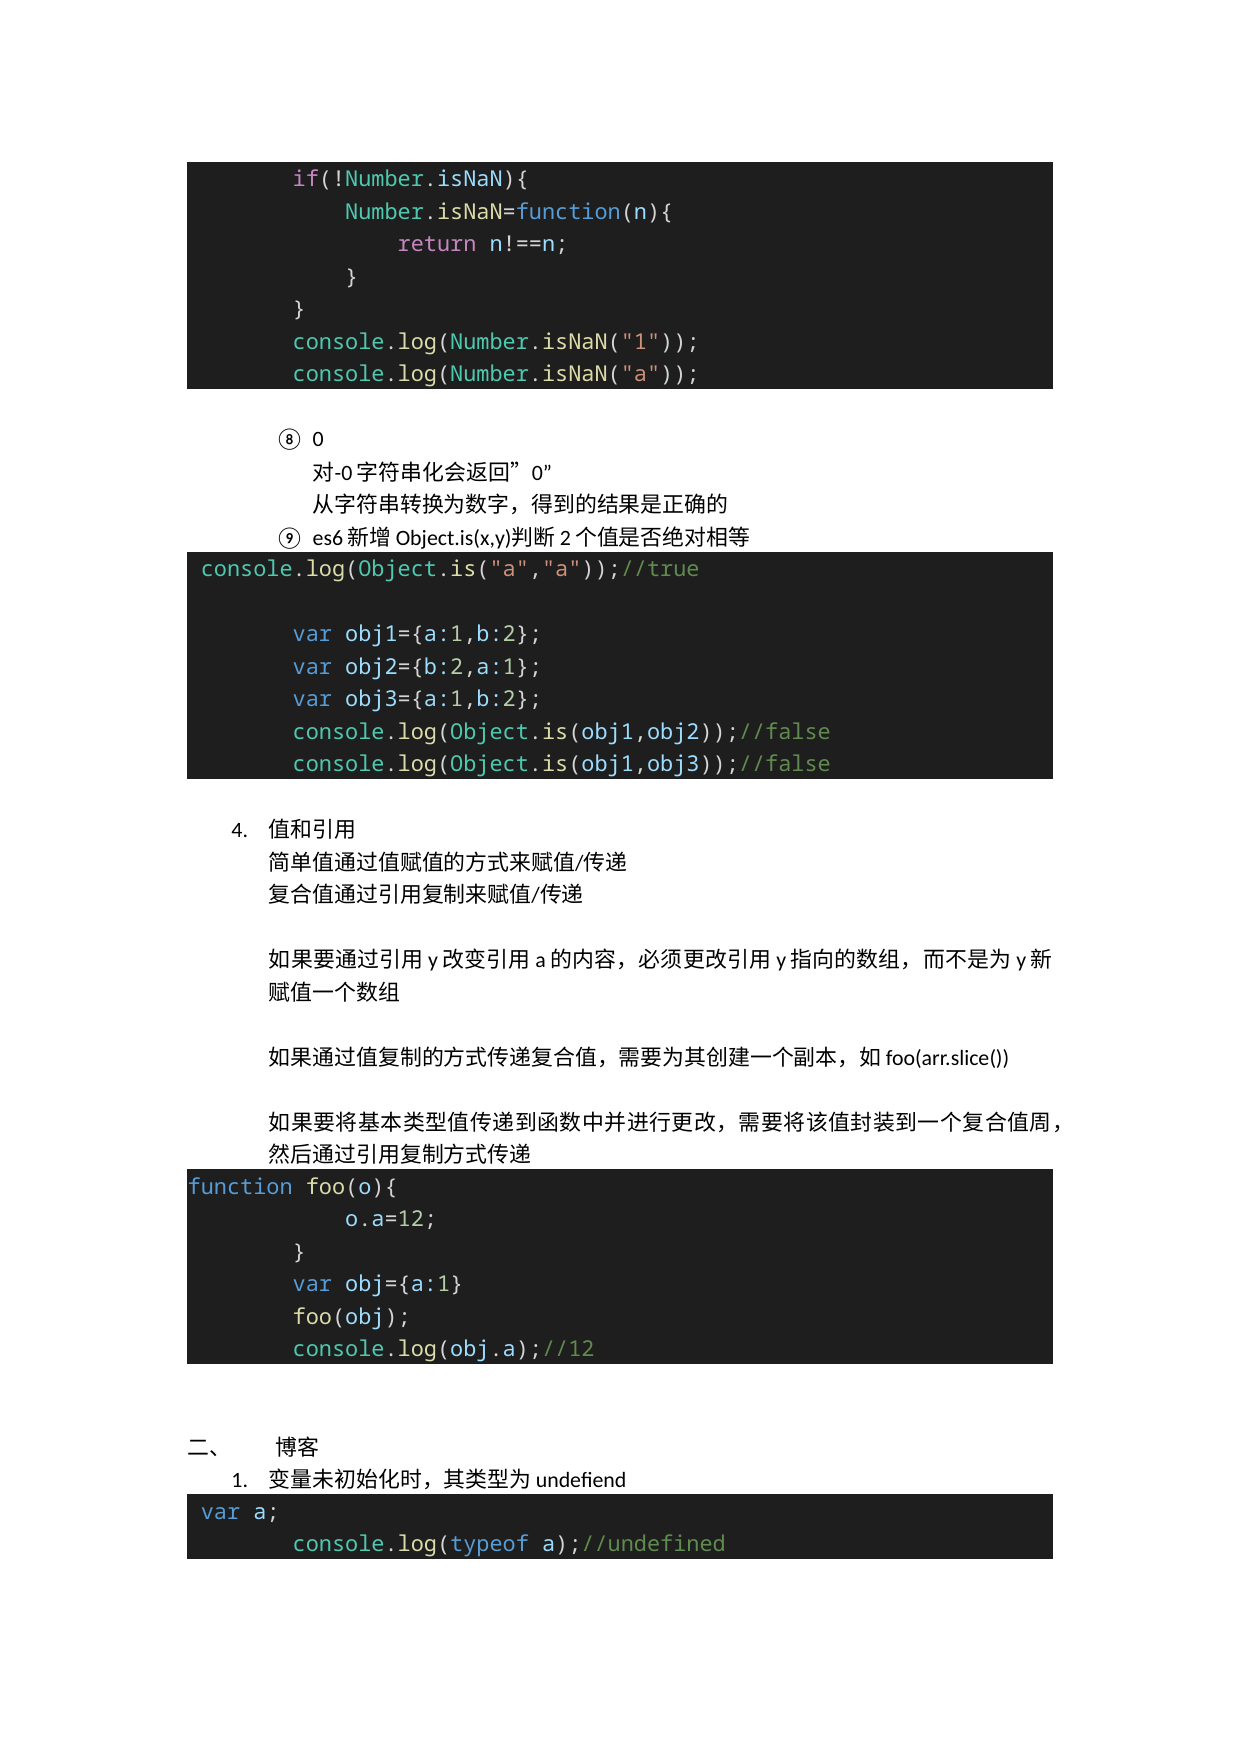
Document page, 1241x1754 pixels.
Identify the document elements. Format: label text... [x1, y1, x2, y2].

list 对-0字符串化会返回”0” [312, 454, 1053, 487]
list 复合值通过引用复制来赋值/传递 [269, 877, 1053, 909]
text var obj1={a:1,b:2}; [187, 617, 1053, 649]
list es6新增Object.is(x,y)判断2个值是否绝对相等 [275, 519, 1053, 552]
text console.log(Object.is(obj1,obj2));//false [187, 714, 1053, 747]
text console.log(Object.is("a","a"));//true [187, 552, 1053, 584]
text return n!==n; [187, 227, 1053, 259]
text console.log(typeof a);//undefined [187, 1527, 1053, 1559]
text Number.isNaN=function(n){ [187, 194, 1053, 227]
text foo(obj); [187, 1299, 1053, 1332]
list 简单值通过值赋值的方式来赋值/传递 [269, 844, 1053, 877]
list 0 [275, 422, 1053, 454]
text var obj3={a:1,b:2}; [187, 682, 1053, 714]
list 从字符串转换为数字，得到的结果是正确的 [312, 487, 1053, 519]
text var obj2={b:2,a:1}; [187, 649, 1053, 682]
text } [187, 292, 1053, 324]
text } [187, 259, 1053, 292]
text var a; [187, 1494, 1053, 1527]
text console.log(obj.a);//12 [187, 1332, 1053, 1364]
list 值和引用 [231, 812, 1053, 844]
text if(!Number.isNaN){ [187, 162, 1053, 194]
list 如果通过值复制的方式传递复合值，需要为其创建一个副本，如foo(arr.slice()) [269, 1039, 1053, 1072]
text console.log(Object.is(obj1,obj3));//false [187, 747, 1053, 779]
text } [187, 1234, 1053, 1267]
list 变量未初始化时，其类型为undefiend [231, 1462, 1053, 1494]
text var obj={a:1} [187, 1267, 1053, 1299]
list 博客 [187, 1429, 1053, 1462]
text console.log(Number.isNaN("a")); [187, 357, 1053, 389]
text o.a=12; [187, 1202, 1053, 1234]
text function foo(o){ [187, 1169, 1053, 1202]
list 如果要通过引用y改变引用a的内容，必须更改引用y指向的数组，而不是为y新赋值一个数组 [269, 942, 1053, 1007]
text console.log(Number.isNaN("1")); [187, 324, 1053, 357]
list 如果要将基本类型值传递到函数中并进行更改，需要将该值封装到一个复合值周，然后通过引用复制方式传递 [269, 1104, 1053, 1169]
